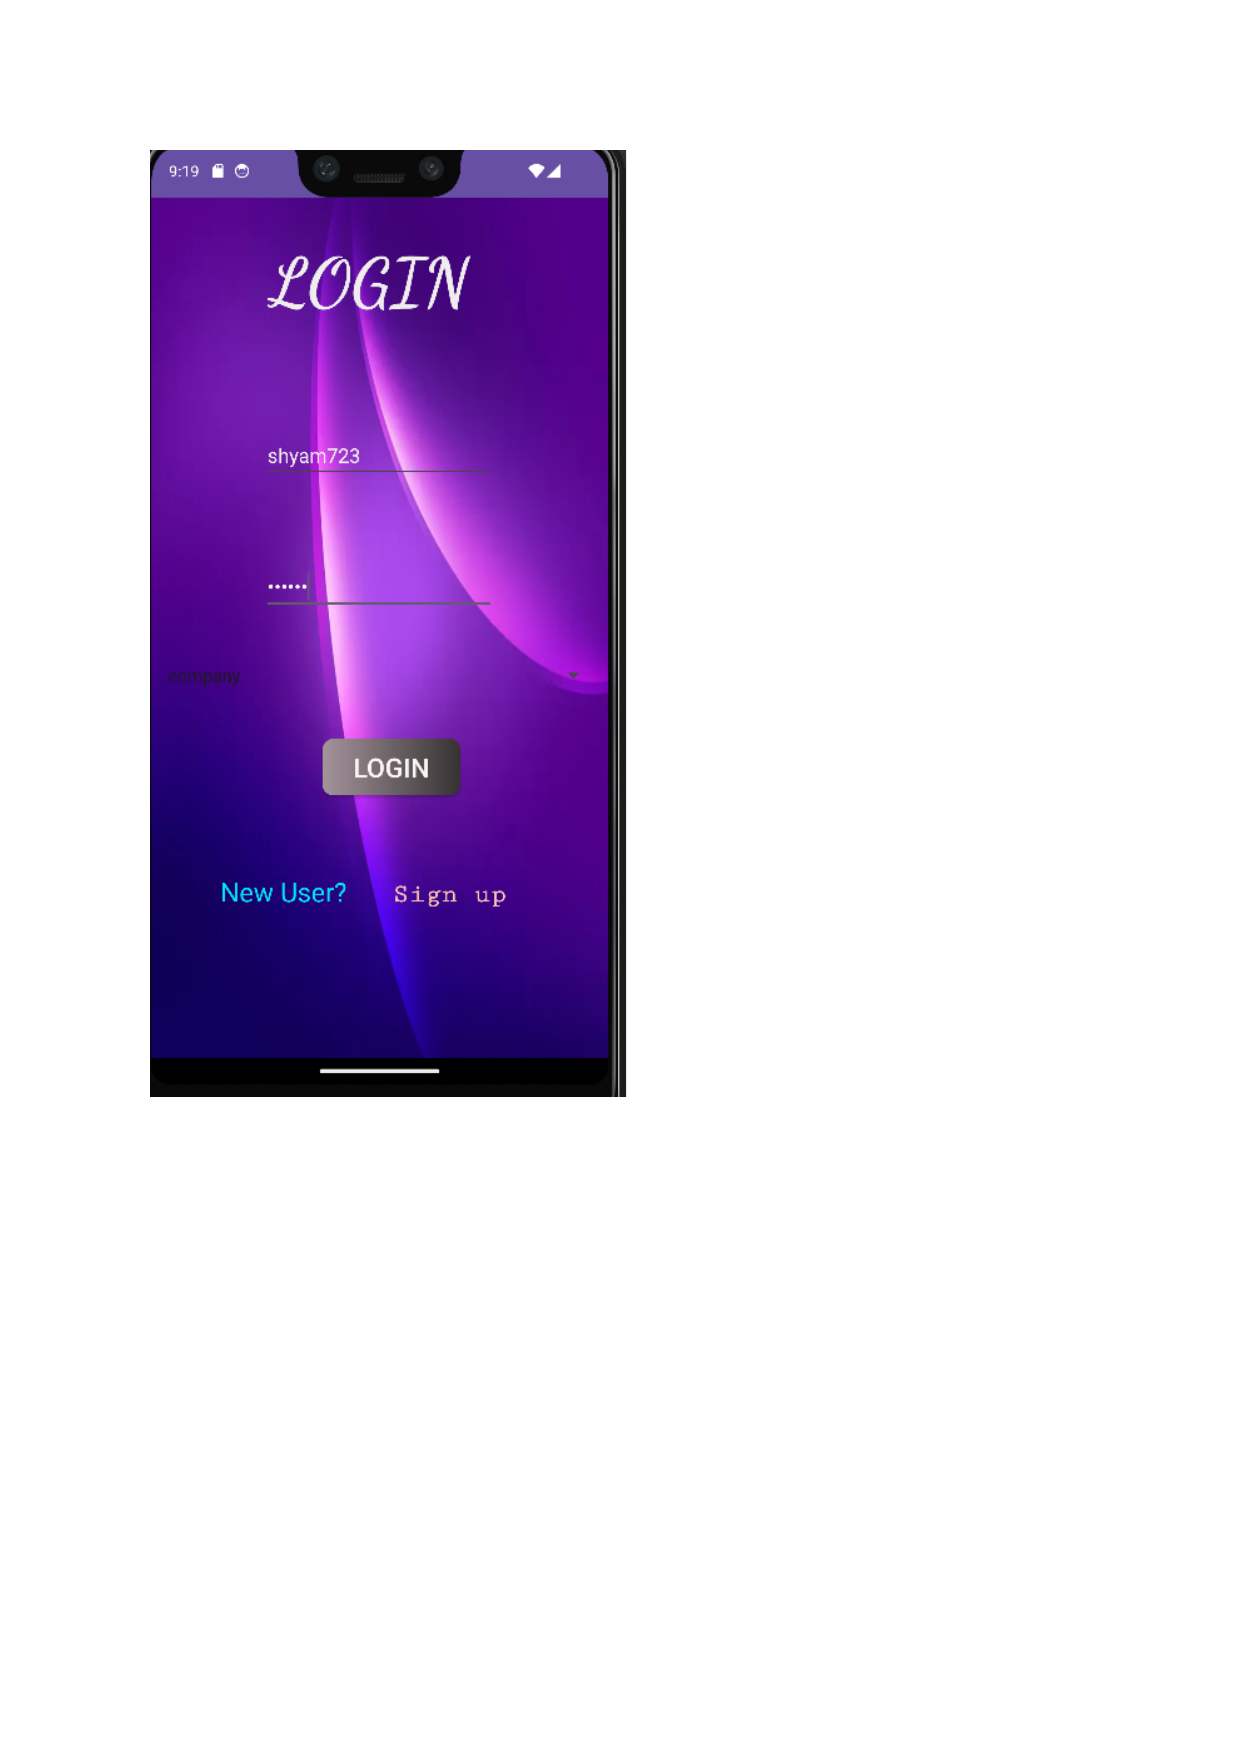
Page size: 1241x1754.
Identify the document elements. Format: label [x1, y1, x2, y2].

picture [150, 150, 627, 1097]
